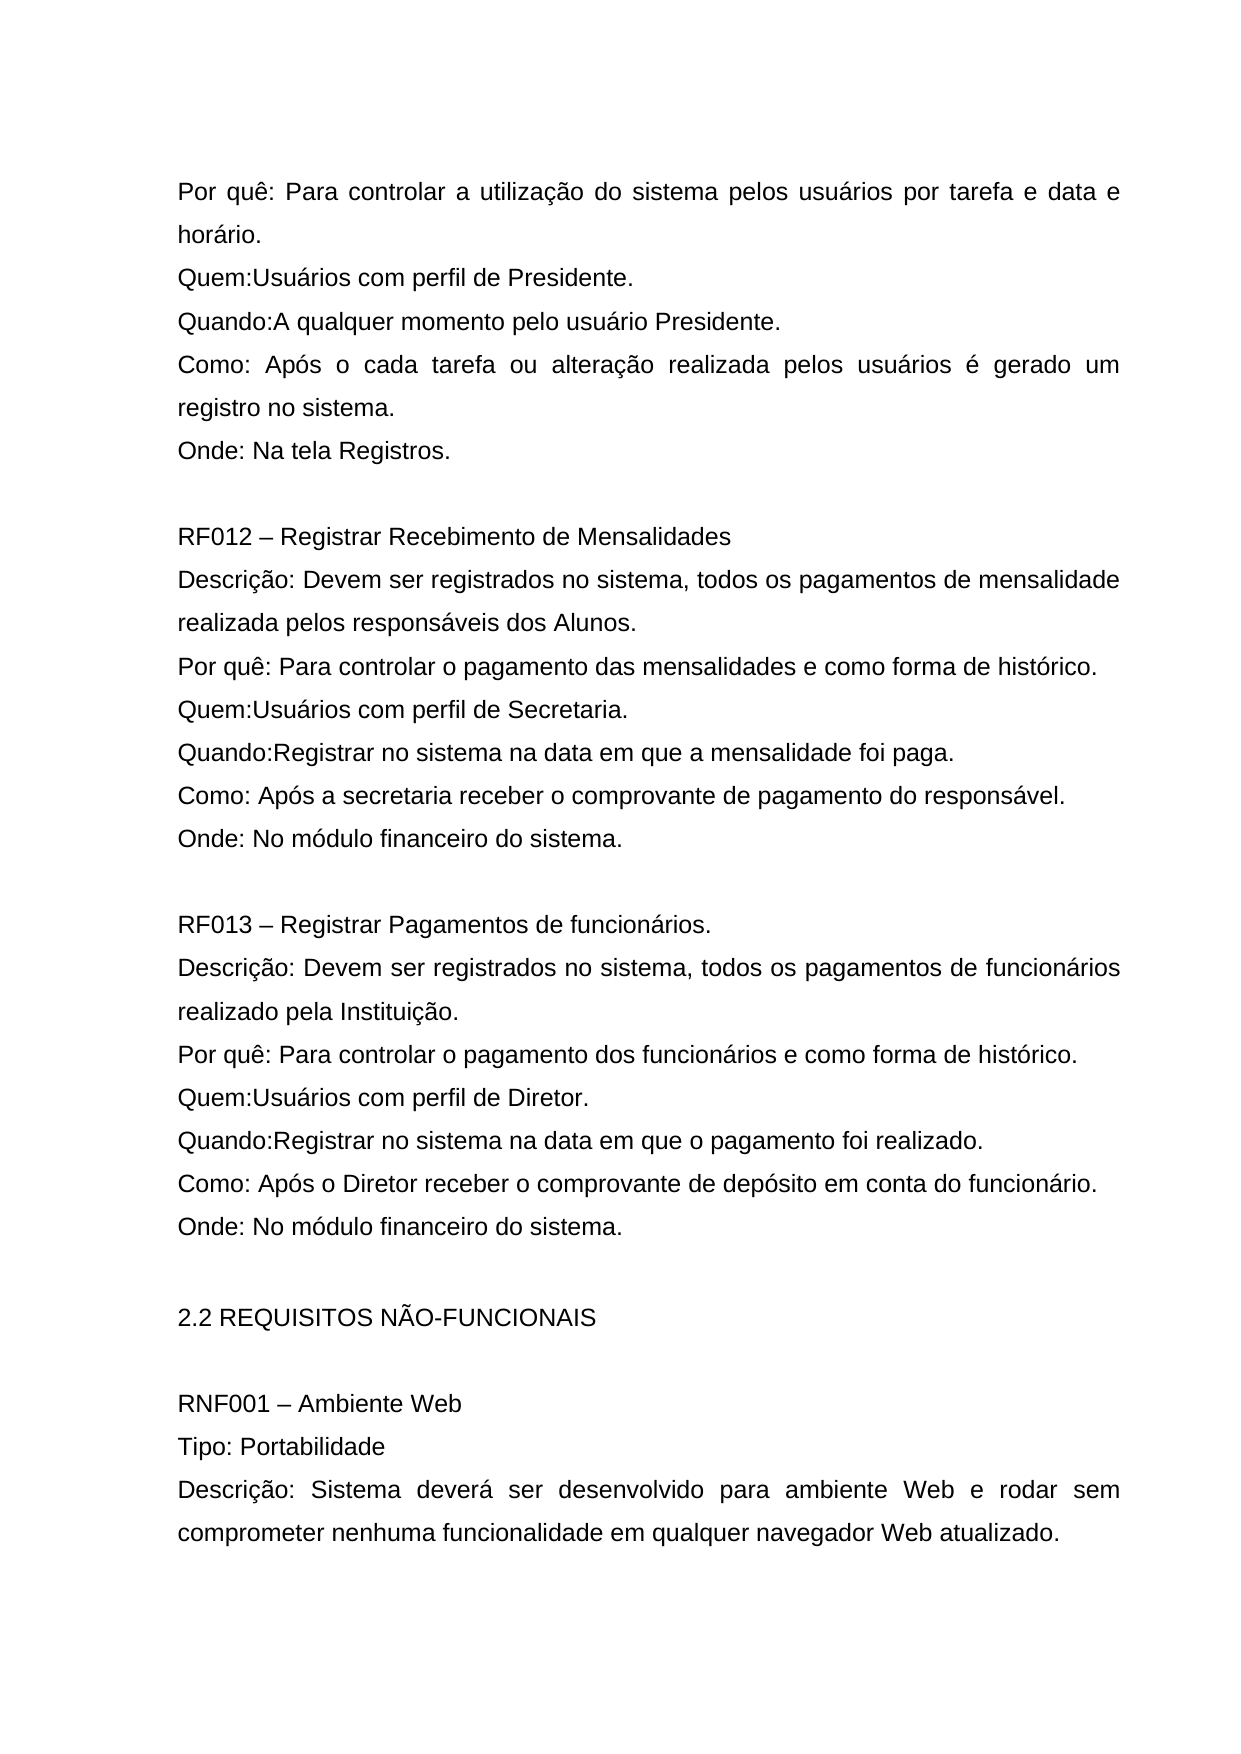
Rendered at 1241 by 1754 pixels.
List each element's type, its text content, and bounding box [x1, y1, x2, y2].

subtitle 2.2 REQUISITOS NÃO-FUNCIONAIS [177, 1303, 1122, 1331]
text Quem:Usuários com perfil de Secretaria. [177, 695, 1122, 723]
text Descrição: Devem ser registrados no sistema, todos os pagamentos de funcionários realizado pela Instituição. [177, 953, 1122, 1025]
text Quando:Registrar no sistema na data em que a mensalidade foi paga. [177, 738, 1122, 767]
text Por quê: Para controlar a utilização do sistema pelos usuários por tarefa e data e horário. [177, 177, 1122, 249]
text Como: Após a secretaria receber o comprovante de pagamento do responsável. [177, 781, 1122, 810]
text Quem:Usuários com perfil de Presidente. [177, 263, 1122, 292]
text Quem:Usuários com perfil de Diretor. [177, 1083, 1122, 1112]
text Onde: No módulo financeiro do sistema. [177, 824, 1122, 853]
text Por quê: Para controlar o pagamento das mensalidades e como forma de histórico. [177, 652, 1122, 680]
text RF013 – Registrar Pagamentos de funcionários. [177, 910, 1122, 939]
text Onde: Na tela Registros. [177, 436, 1122, 465]
text Tipo: Portabilidade [177, 1432, 1122, 1461]
text Descrição: Sistema deverá ser desenvolvido para ambiente Web e rodar sem comprometer nenhuma funcionalidade em qualquer navegador Web atualizado. [177, 1475, 1122, 1547]
text RNF001 – Ambiente Web [177, 1389, 1122, 1418]
text Como: Após o cada tarefa ou alteração realizada pelos usuários é gerado um registro no sistema. [177, 350, 1122, 422]
text Quando:Registrar no sistema na data em que o pagamento foi realizado. [177, 1126, 1122, 1155]
text Onde: No módulo financeiro do sistema. [177, 1212, 1122, 1241]
text RF012 – Registrar Recebimento de Mensalidades [177, 522, 1122, 551]
text Por quê: Para controlar o pagamento dos funcionários e como forma de histórico. [177, 1040, 1122, 1068]
text Descrição: Devem ser registrados no sistema, todos os pagamentos de mensalidade realizada pelos responsáveis dos Alunos. [177, 565, 1122, 637]
text Quando:A qualquer momento pelo usuário Presidente. [177, 307, 1122, 335]
text Como: Após o Diretor receber o comprovante de depósito em conta do funcionário. [177, 1169, 1122, 1198]
